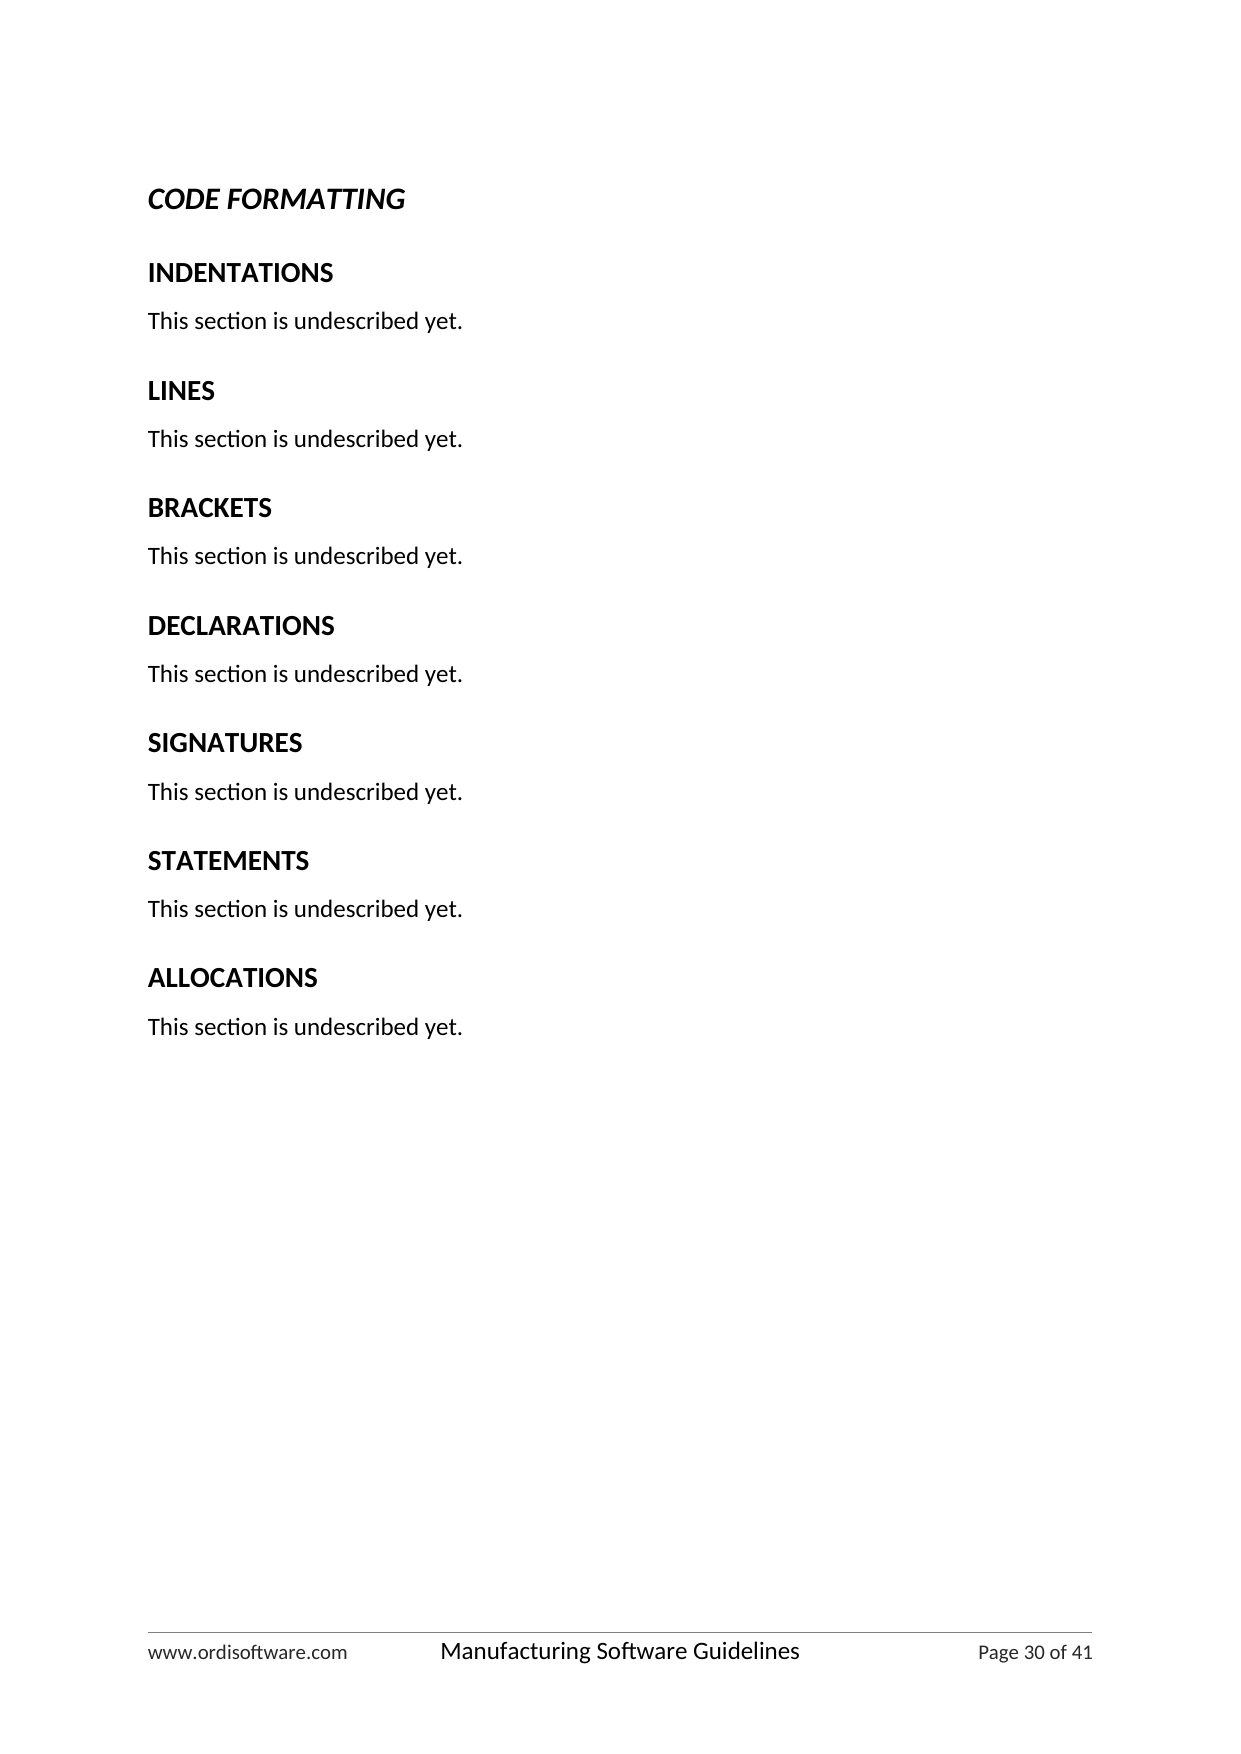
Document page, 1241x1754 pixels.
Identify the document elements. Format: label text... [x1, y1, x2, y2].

subtitle Allocations [148, 959, 1092, 995]
subtitle Code formatting [148, 179, 1092, 217]
subtitle Declarations [148, 607, 1092, 642]
text This section is undescribed yet. [148, 658, 1092, 689]
subtitle Lines [148, 372, 1092, 407]
subtitle Brackets [148, 489, 1092, 525]
subtitle Indentations [148, 254, 1092, 289]
text This section is undescribed yet. [148, 893, 1092, 924]
subtitle Signatures [148, 724, 1092, 760]
text This section is undescribed yet. [148, 1011, 1092, 1041]
subtitle Statements [148, 842, 1092, 878]
text This section is undescribed yet. [148, 541, 1092, 571]
text This section is undescribed yet. [148, 423, 1092, 453]
text This section is undescribed yet. [148, 776, 1092, 806]
text This section is undescribed yet. [148, 305, 1092, 336]
